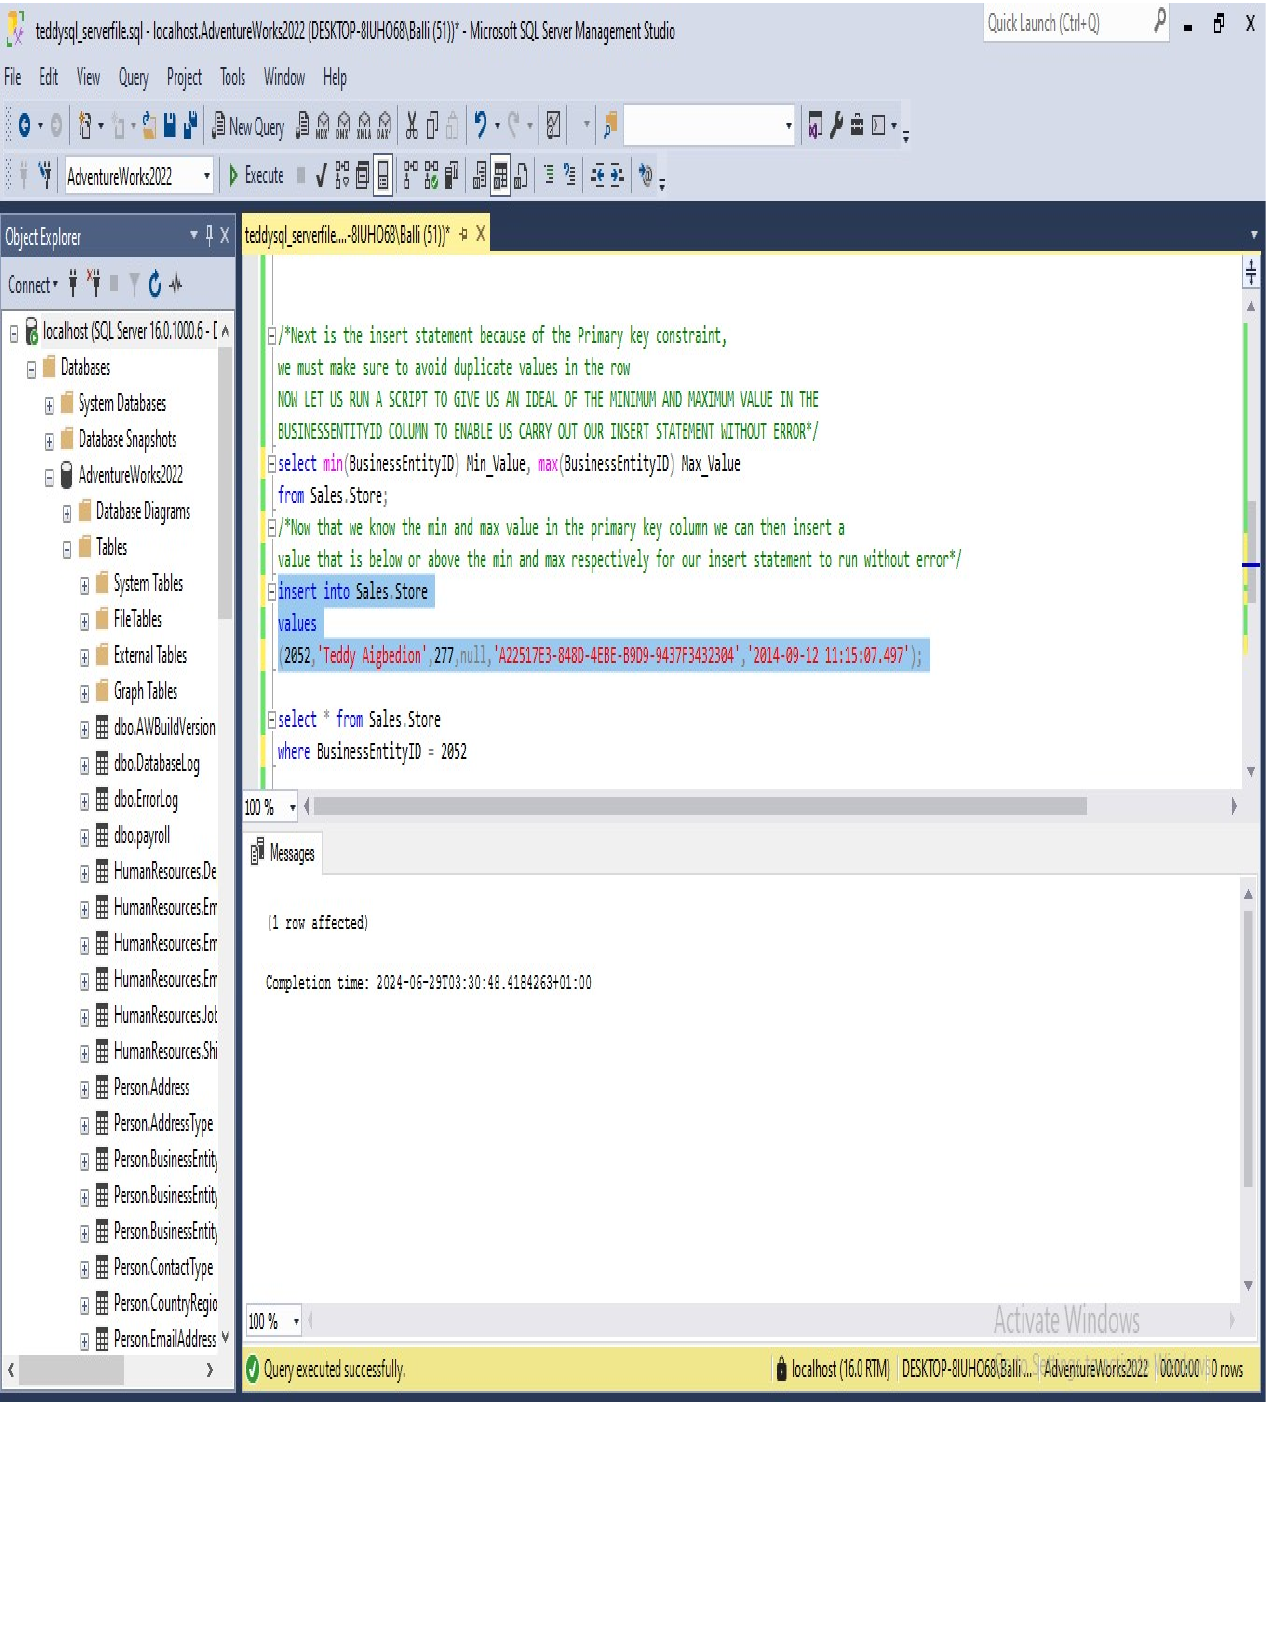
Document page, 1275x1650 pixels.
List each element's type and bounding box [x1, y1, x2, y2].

picture [0, 3, 1266, 1402]
